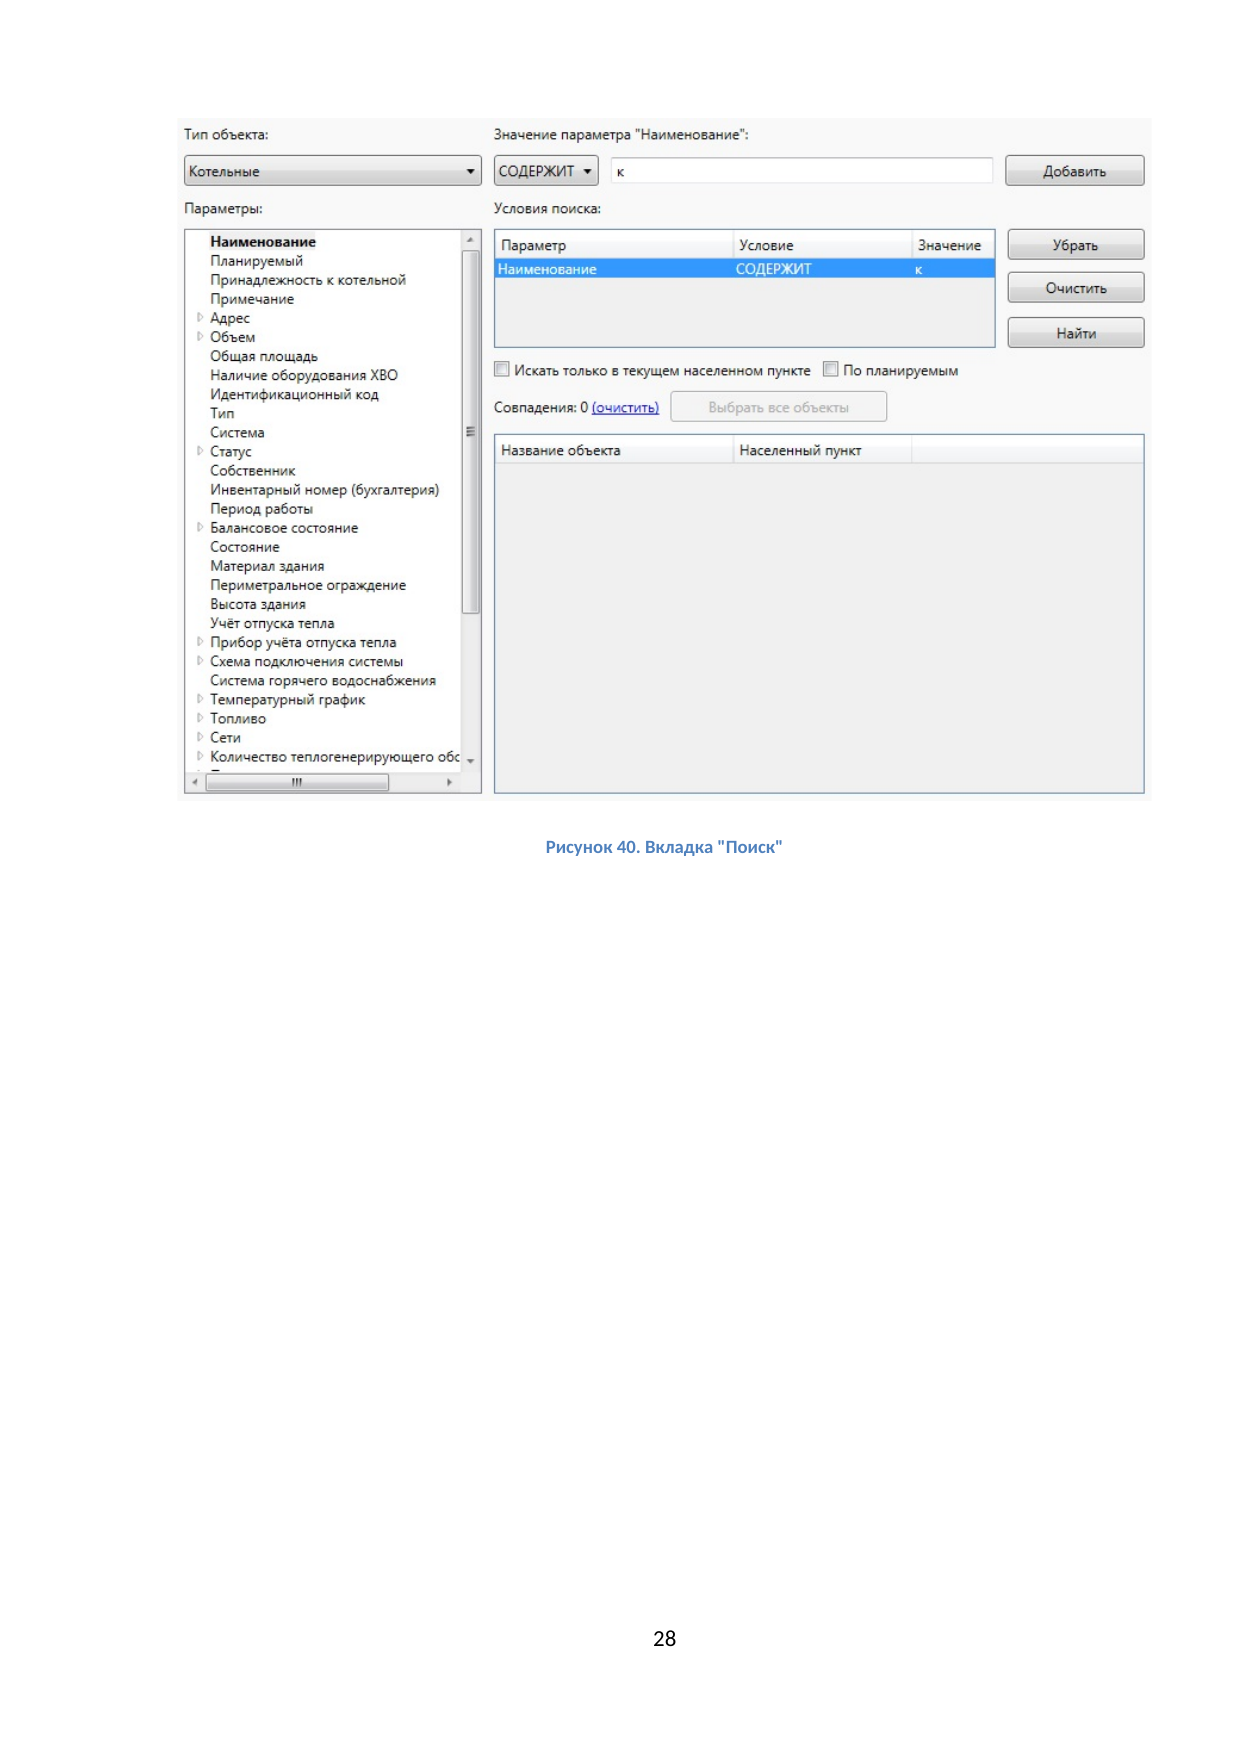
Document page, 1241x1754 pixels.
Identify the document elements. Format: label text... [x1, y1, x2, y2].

picture [177, 118, 1152, 801]
